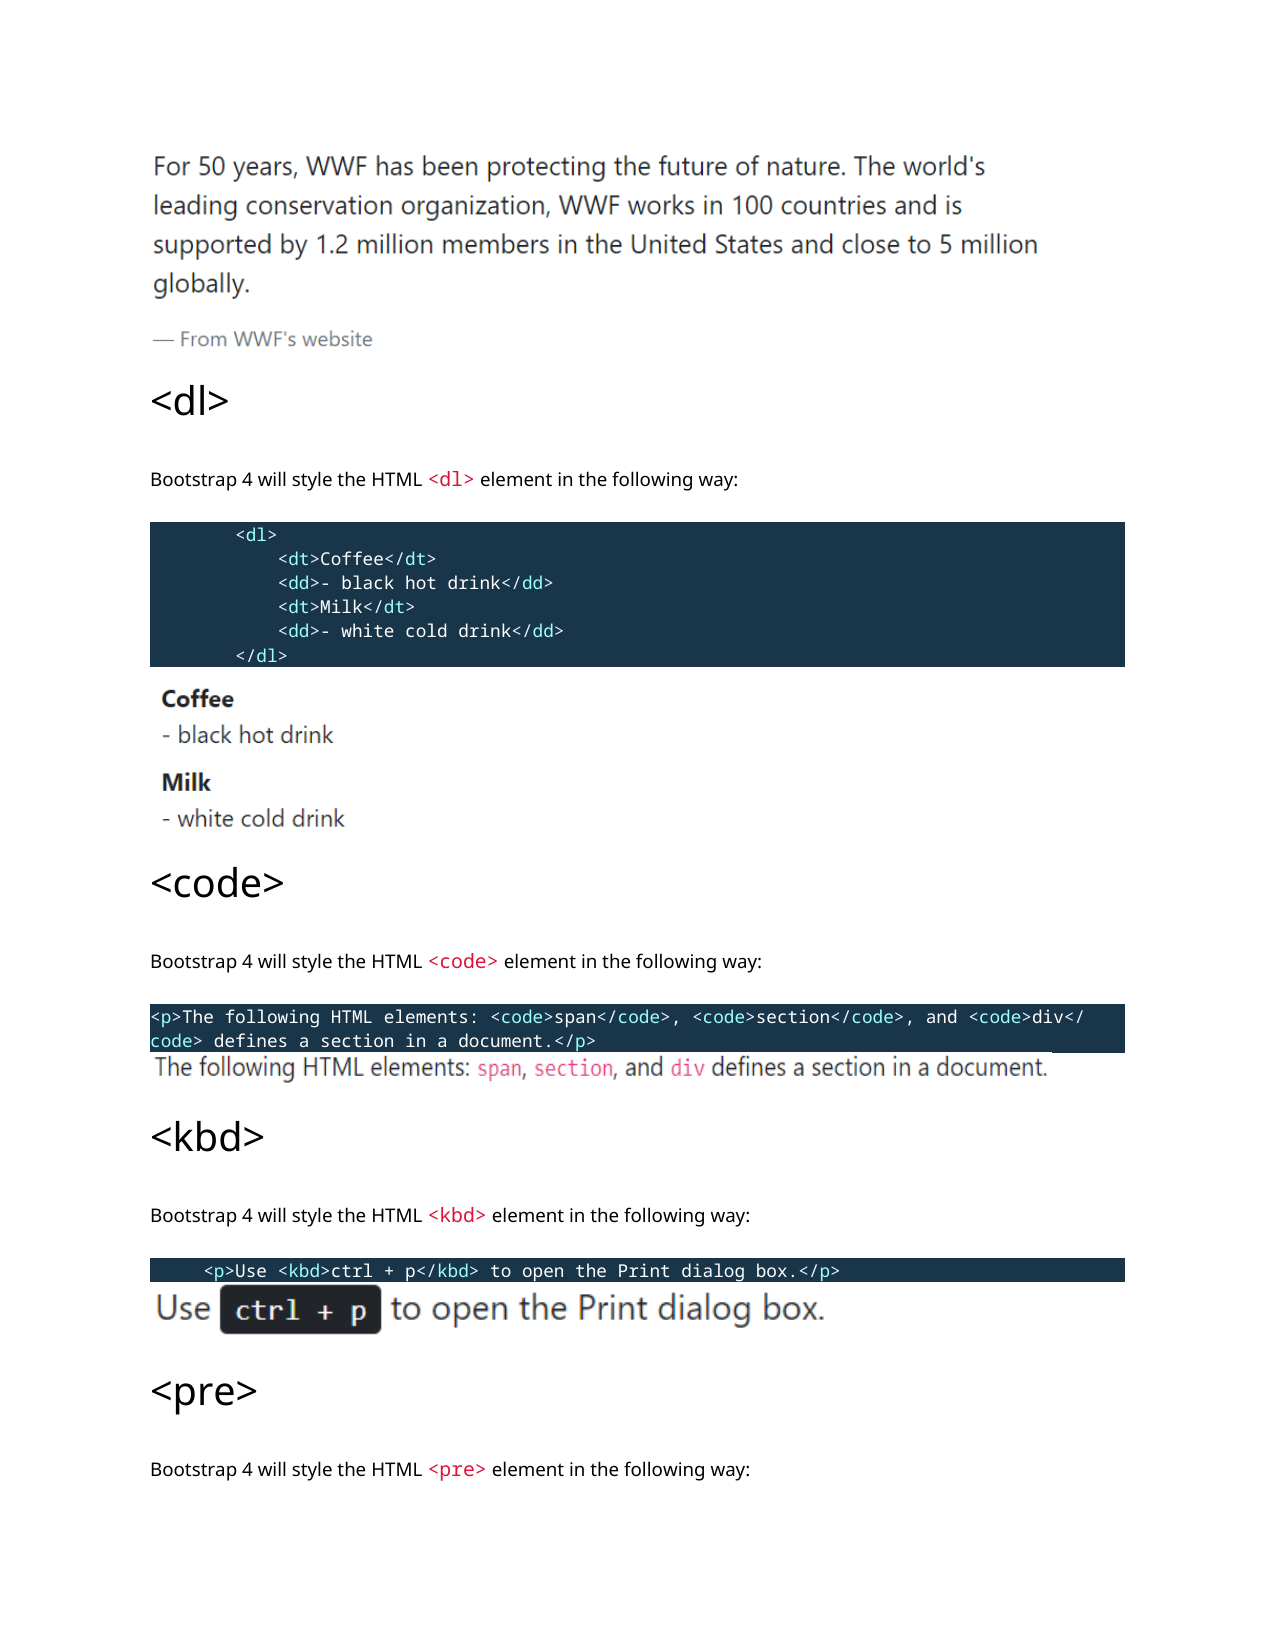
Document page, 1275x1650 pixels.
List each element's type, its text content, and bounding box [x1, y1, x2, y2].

text <dd>- white cold drink</dd> [150, 619, 1125, 643]
text <dt>Milk</dt> [150, 595, 1125, 619]
subtitle <code> [150, 856, 1125, 909]
text <p>The following HTML elements: <code>span</code>, <code>section</code>, and <code>div</code> defines a section in a document.</p> [150, 1004, 1125, 1053]
text Bootstrap 4 will style the HTML <pre> element in the following way: [150, 1455, 1125, 1482]
picture [150, 679, 367, 843]
text Bootstrap 4 will style the HTML <kbd> element in the following way: [150, 1201, 1125, 1228]
text <dl> [150, 522, 1125, 546]
subtitle <dl> [150, 373, 1125, 427]
text <p>Use <kbd>ctrl + p</kbd> to open the Print dialog box.</p> [150, 1258, 1125, 1282]
subtitle <pre> [150, 1363, 1125, 1417]
text Bootstrap 4 will style the HTML <code> element in the following way: [150, 947, 1125, 974]
text Bootstrap 4 will style the HTML <dl> element in the following way: [150, 465, 1125, 492]
text <dd>- black hot drink</dd> [150, 571, 1125, 595]
picture [150, 1282, 824, 1339]
subtitle <kbd> [150, 1109, 1125, 1163]
text </dl> [150, 643, 1125, 667]
picture [150, 1052, 1052, 1084]
picture [150, 150, 1041, 361]
text <dt>Coffee</dt> [150, 546, 1125, 571]
